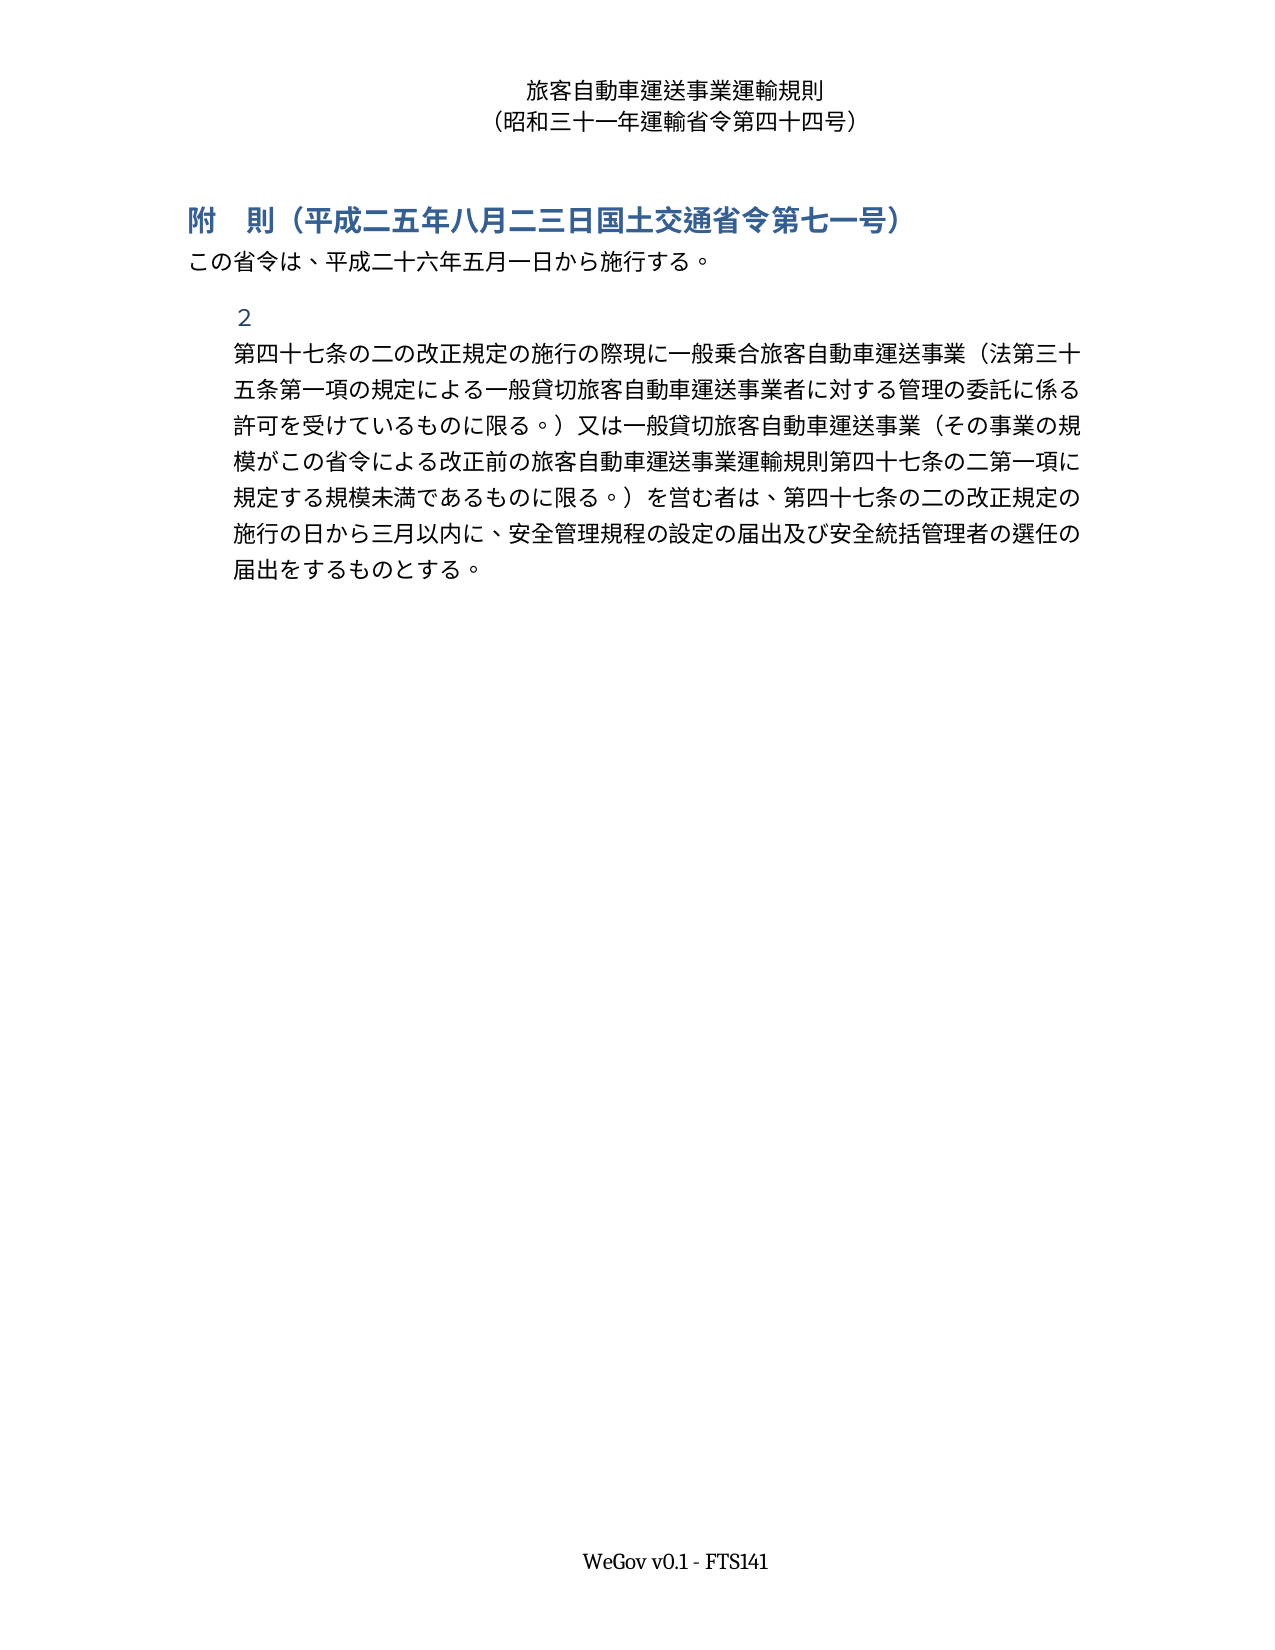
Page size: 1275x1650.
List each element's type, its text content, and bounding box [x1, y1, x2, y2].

text 第四十七条の二の改正規定の施行の際現に一般乗合旅客自動車運送事業（法第三十五条第一項の規定による一般貸切旅客自動車運送事業者に対する管理の委託に係る許可を受けているものに限る。）又は一般貸切旅客自動車運送事業（その事業の規模がこの省令による改正前の旅客自動車運送事業運輸規則第四十七条の二第一項に規定する規模未満であるものに限る。）を営む者は、第四十七条の二の改正規定の施行の日から三月以内に、安全管理規程の設定の届出及び安全統括管理者の選任の届出をするものとする。 [233, 338, 1087, 585]
text この省令は、平成二十六年五月一日から施行する。 [187, 246, 1087, 277]
subtitle ２ [233, 302, 1087, 334]
subtitle 附 則（平成二五年八月二三日国土交通省令第七一号） [187, 200, 1087, 240]
